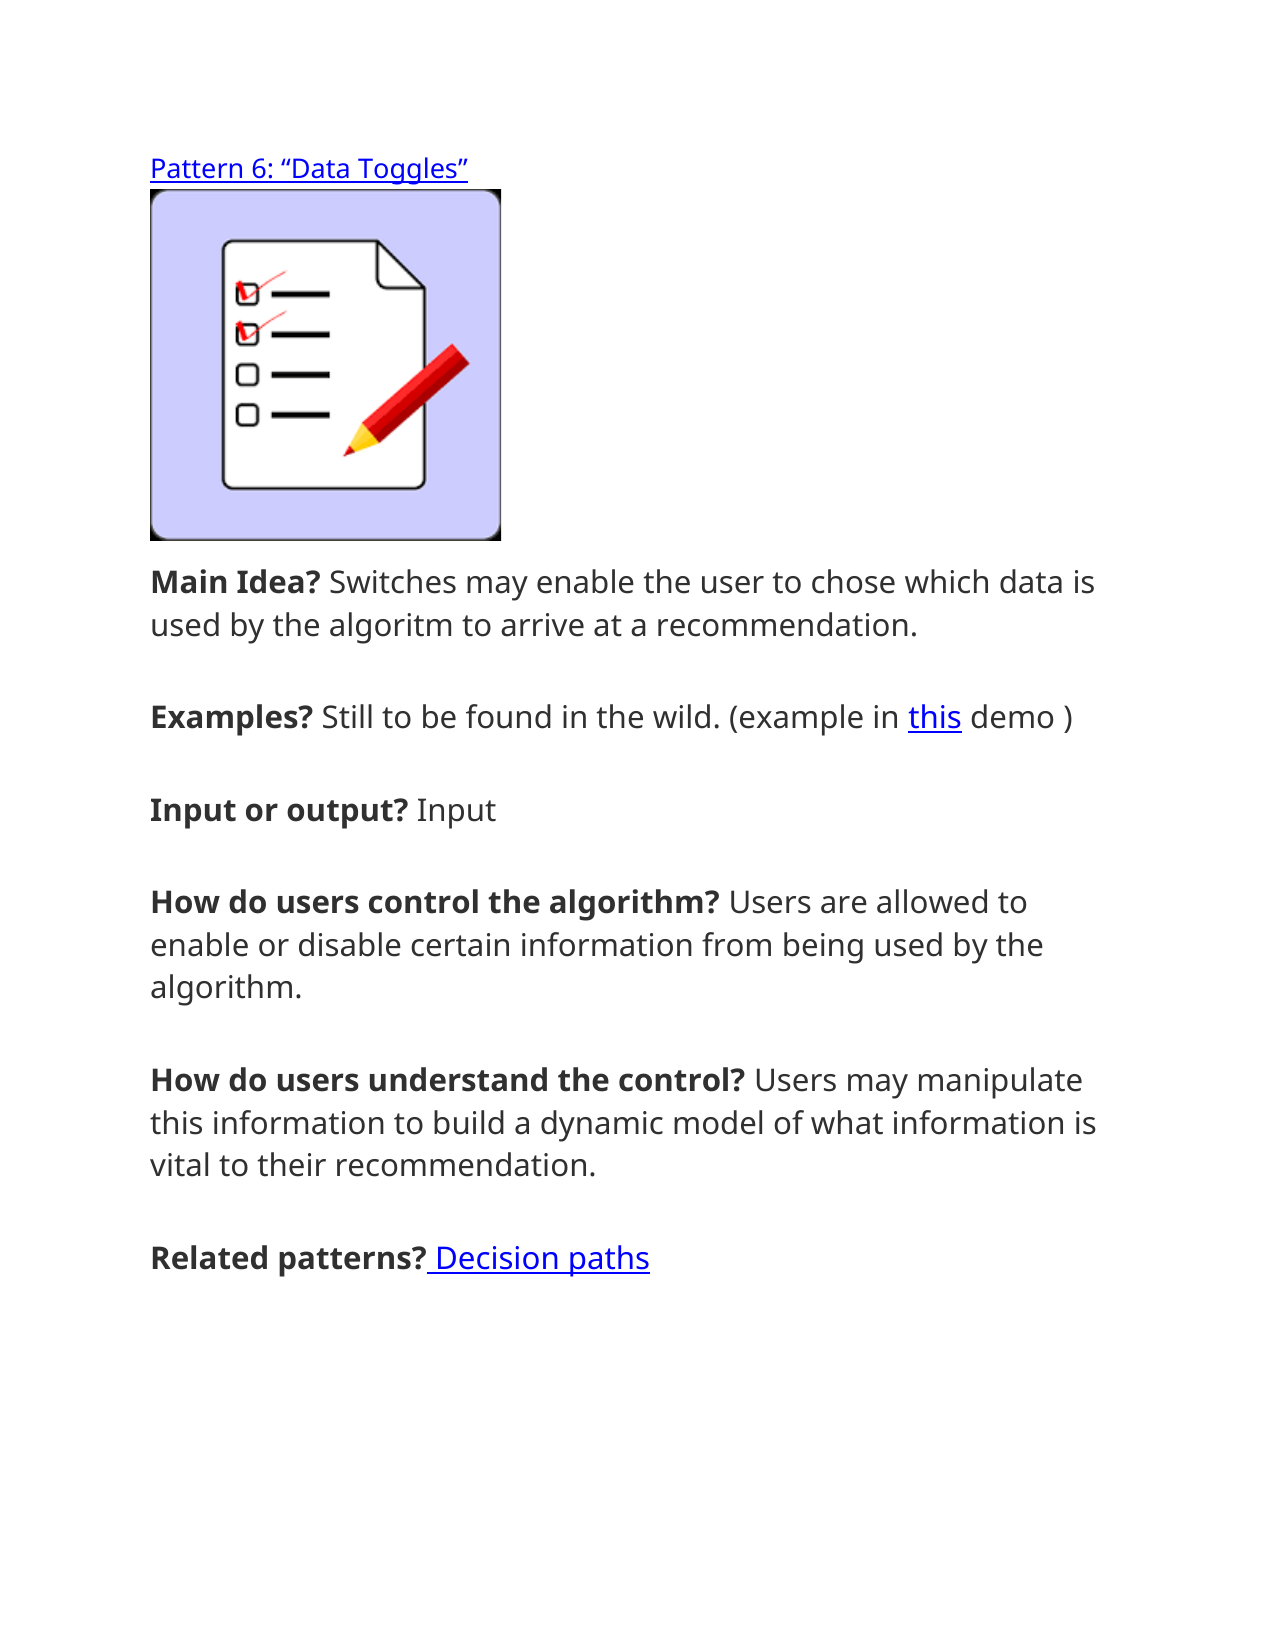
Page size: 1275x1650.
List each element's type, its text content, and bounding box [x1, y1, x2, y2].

text Main Idea? Switches may enable the user to chose which data is used by the algoritm to arrive at a recommendation. [150, 560, 1125, 645]
picture [150, 189, 502, 541]
text How do users control the algorithm? Users are allowed to enable or disable certain information from being used by the algorithm. [150, 880, 1125, 1008]
subtitle Pattern 6: “Data Toggles” [150, 150, 1125, 187]
text Input or output? Input [150, 788, 1125, 830]
text How do users understand the control? Users may manipulate this information to build a dynamic model of what information is vital to their recommendation. [150, 1058, 1125, 1186]
text Examples? Still to be found in the wild. (example in this demo ) [150, 695, 1125, 738]
text Related patterns? Decision paths [150, 1236, 1125, 1278]
